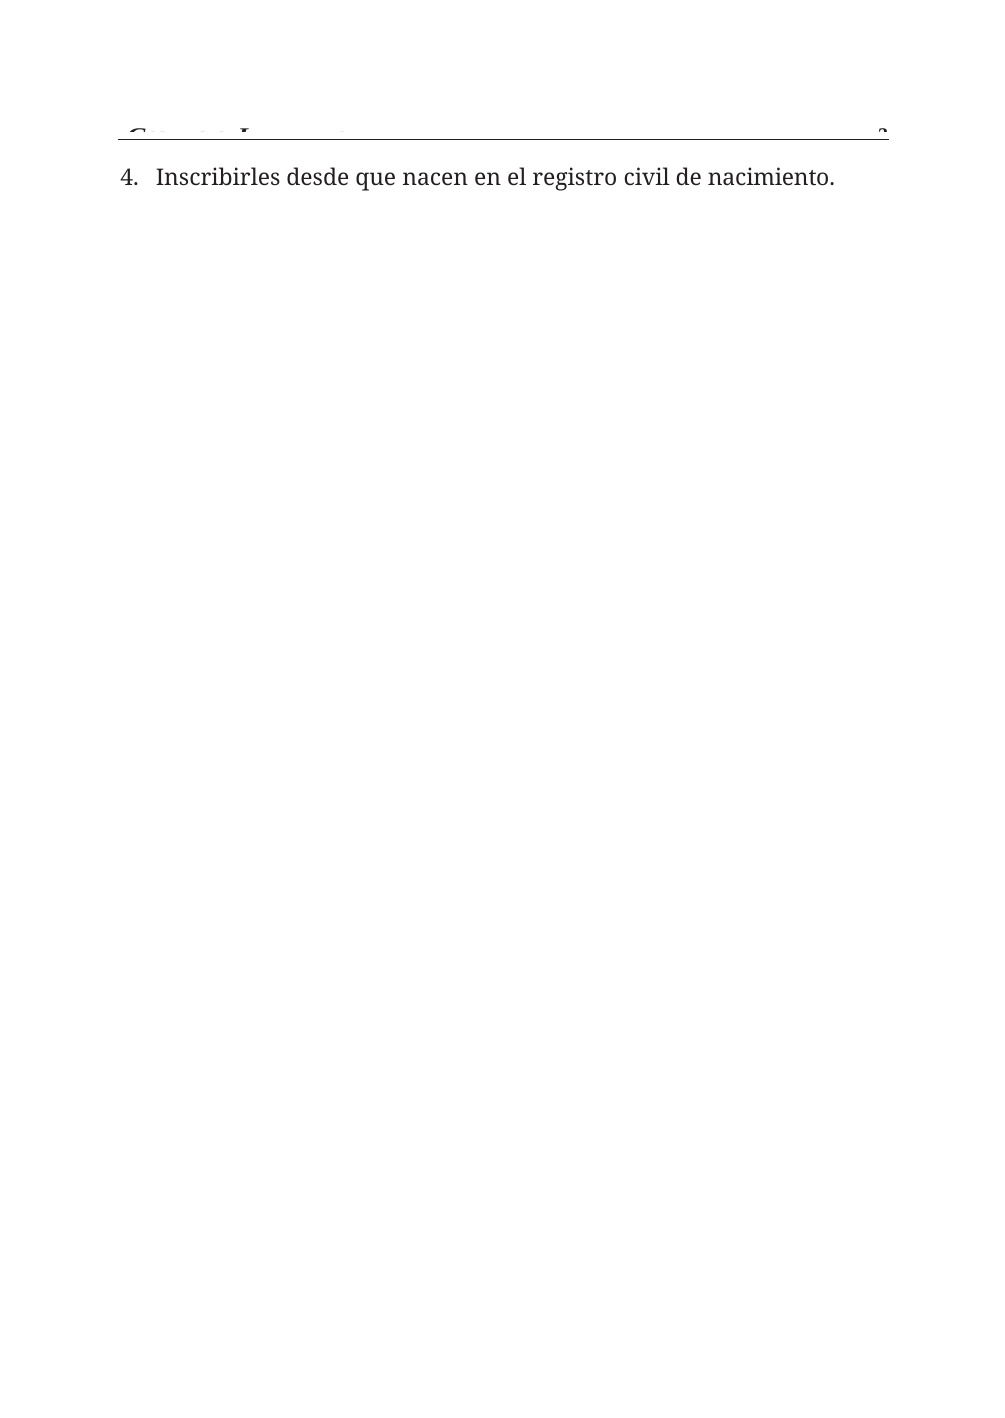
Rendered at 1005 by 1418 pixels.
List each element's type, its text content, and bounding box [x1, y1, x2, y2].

list Inscribirles desde que nacen en el registro civil de nacimiento. [120, 160, 898, 192]
